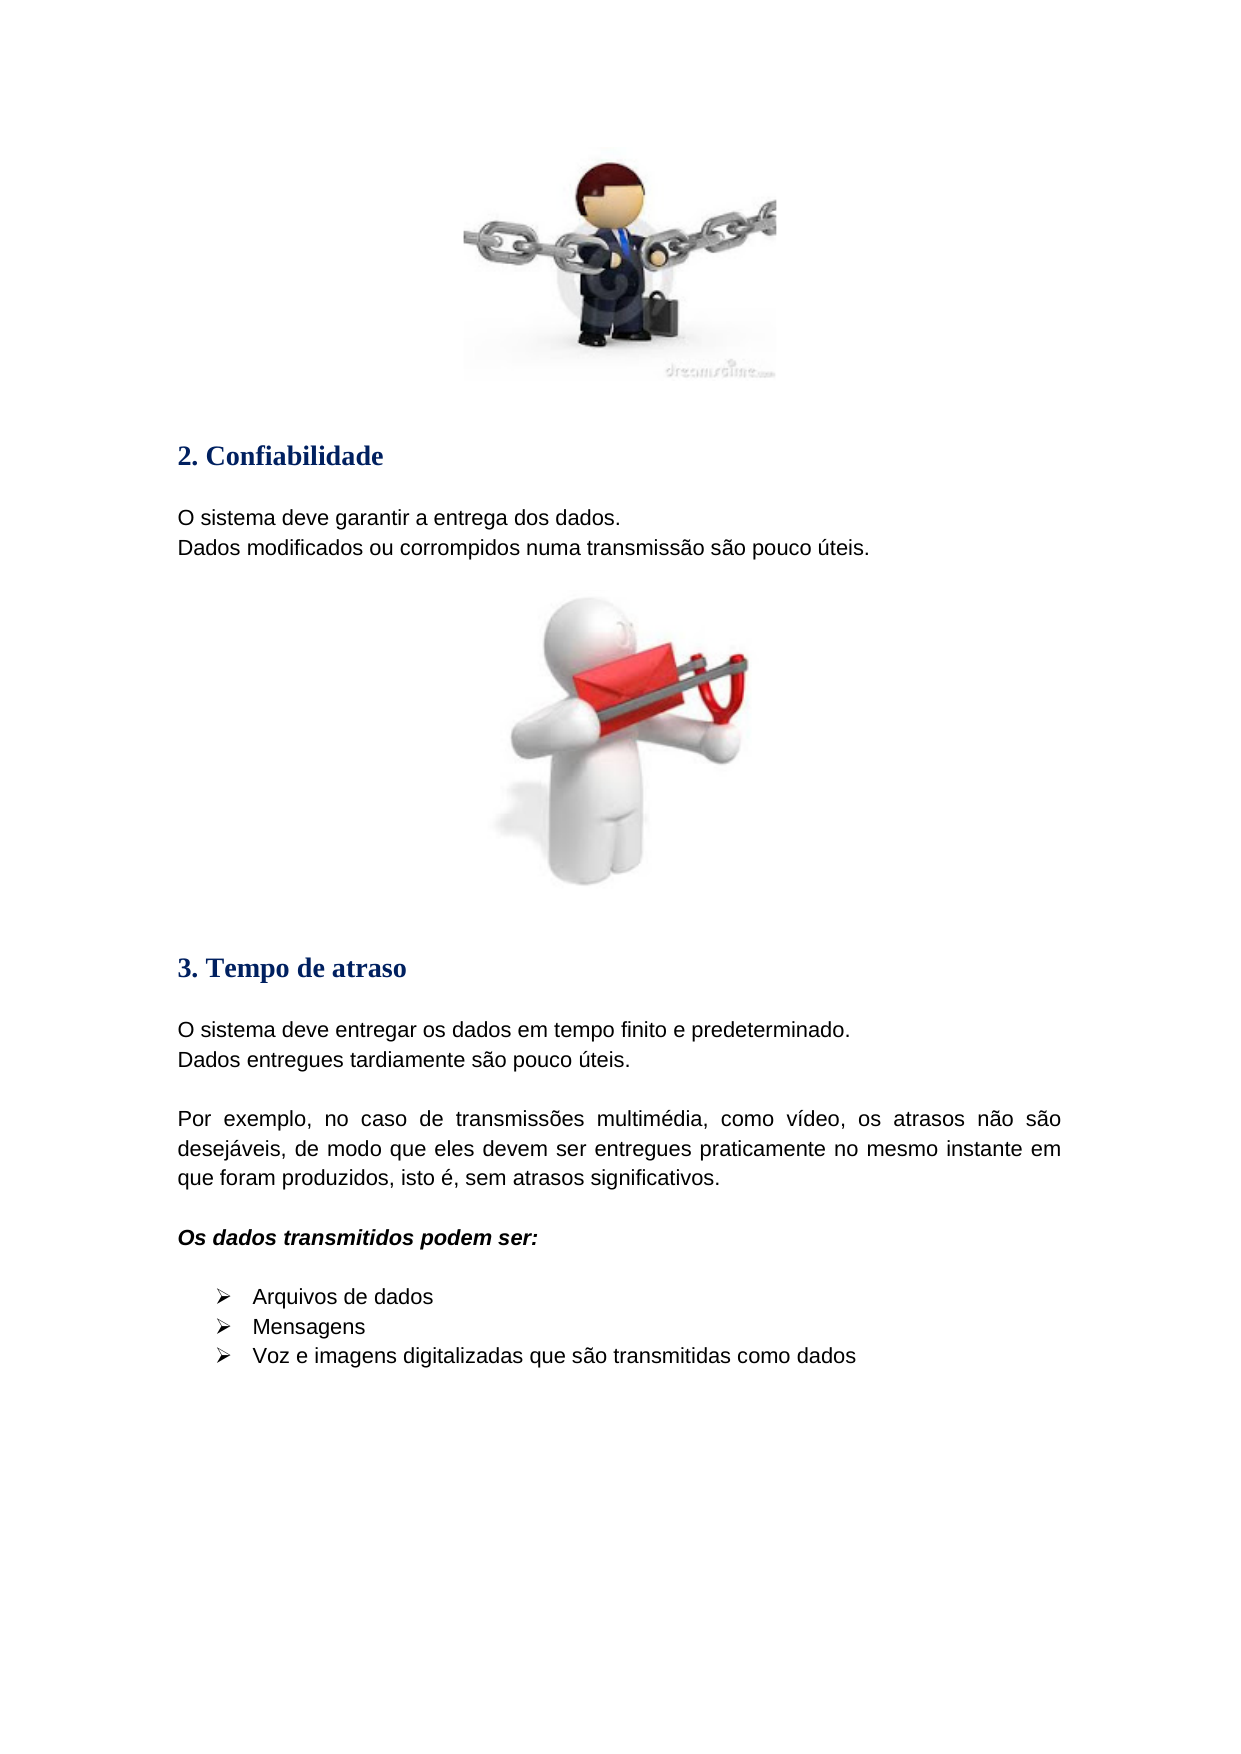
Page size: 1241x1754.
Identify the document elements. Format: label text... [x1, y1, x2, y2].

picture [463, 147, 777, 381]
subtitle 3. Tempo de atraso [177, 951, 1063, 983]
list Arquivos de dados [215, 1279, 1063, 1309]
list Voz e imagens digitalizadas que são transmitidas como dados [215, 1339, 1063, 1368]
text O sistema deve garantir a entrega dos dados. [177, 501, 1063, 531]
list Mensagens [215, 1309, 1063, 1339]
text Os dados transmitidos podem ser: [177, 1220, 1063, 1250]
subtitle 2. Confiabilidade [177, 439, 1063, 472]
picture [463, 590, 777, 892]
text Dados modificados ou corrompidos numa transmissão são pouco úteis. [177, 531, 1063, 560]
text Dados entregues tardiamente são pouco úteis. [177, 1042, 1063, 1072]
text Por exemplo, no caso de transmissões multimédia, como vídeo, os atrasos não são desejáveis, de modo que eles devem ser entregues praticamente no mesmo instante em que foram produzidos, isto é, sem atrasos significativos. [177, 1101, 1063, 1190]
text O sistema deve entregar os dados em tempo finito e predeterminado. [177, 1012, 1063, 1042]
